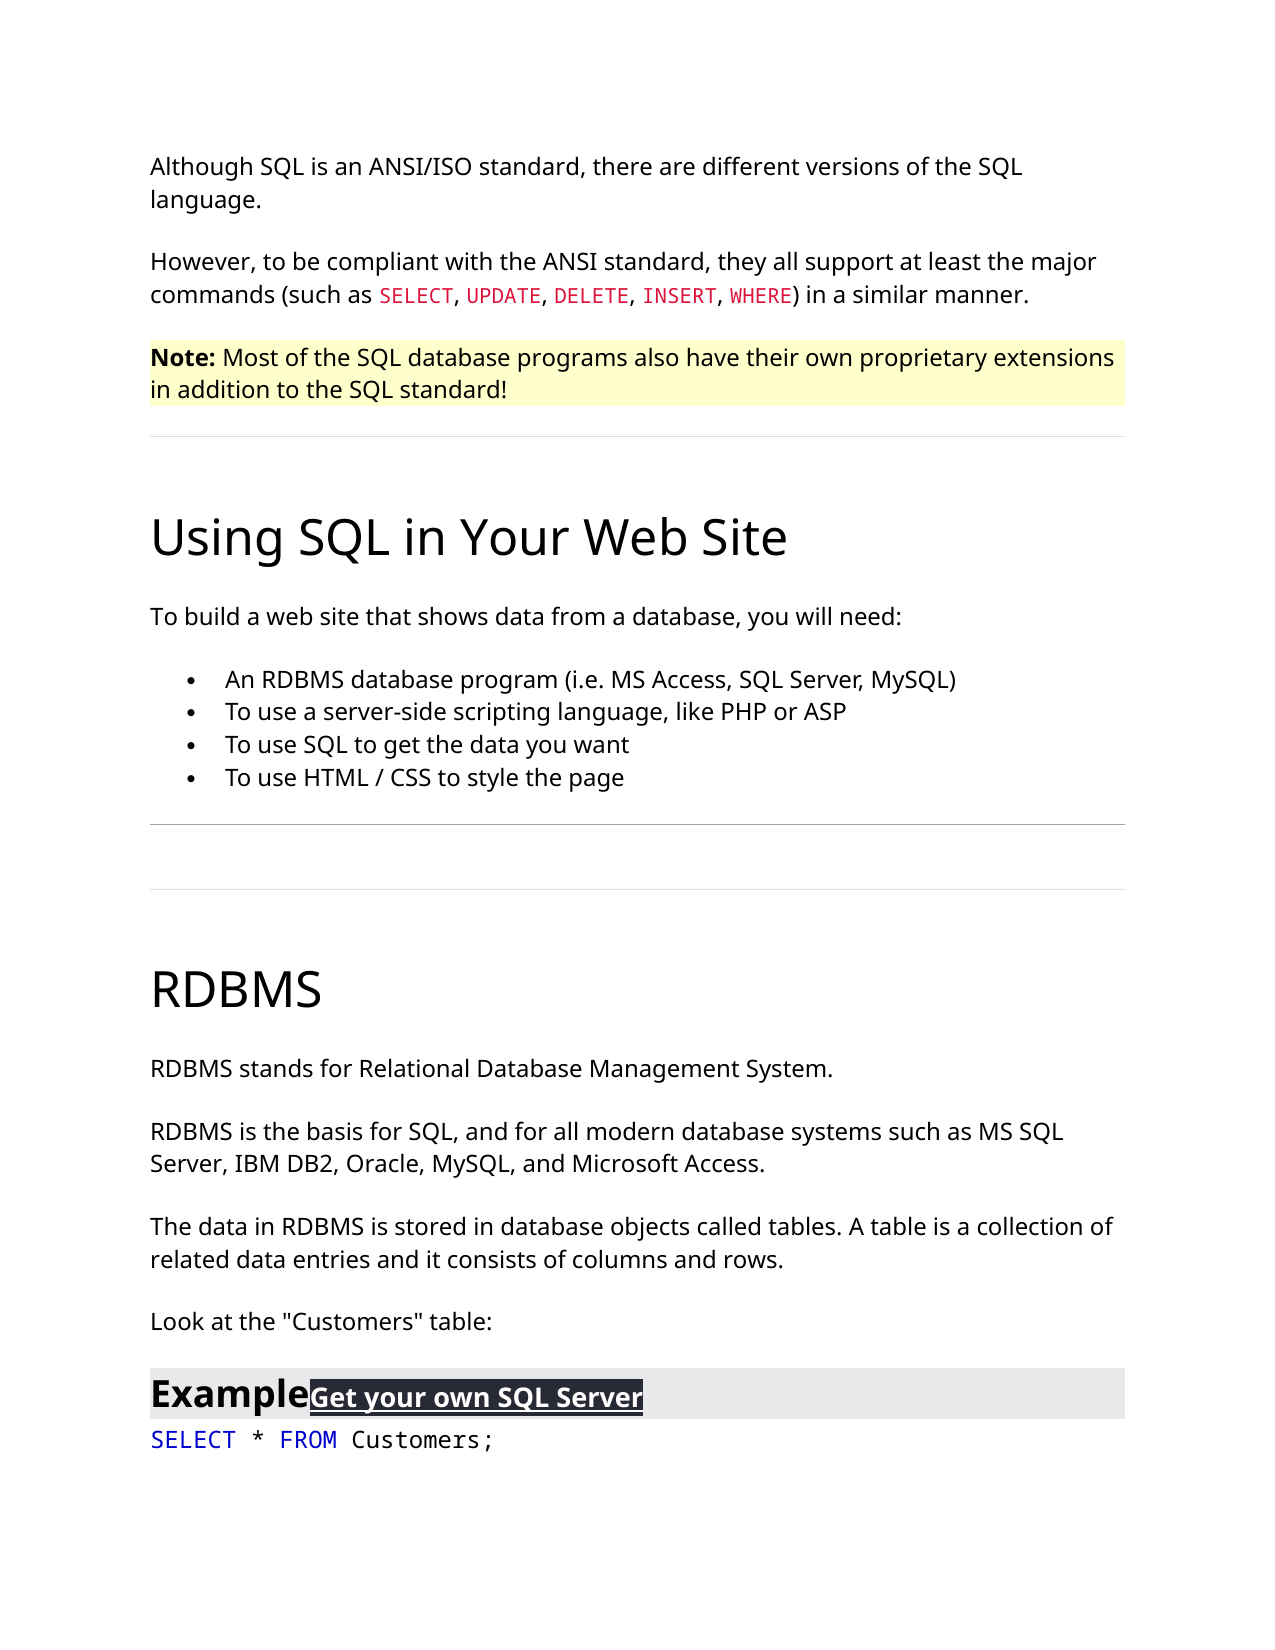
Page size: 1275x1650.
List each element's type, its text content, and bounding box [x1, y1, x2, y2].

subtitle RDBMS [150, 954, 1125, 1022]
text RDBMS is the basis for SQL, and for all modern database systems such as MS SQL Server, IBM DB2, Oracle, MySQL, and Microsoft Access. [150, 1115, 1125, 1180]
text Note: Most of the SQL database programs also have their own proprietary extensions in addition to the SQL standard! [150, 340, 1125, 406]
text Look at the "Customers" table: [150, 1305, 1125, 1338]
text To build a web site that shows data from a database, you will need: [150, 600, 1125, 632]
text Although SQL is an ANSI/ISO standard, there are different versions of the SQL language. [150, 150, 1125, 215]
list To use HTML / CSS to style the page [187, 760, 1125, 793]
list To use a server-side scripting language, like PHP or ASP [187, 695, 1125, 728]
subtitle ExampleGet your own SQL Server [150, 1368, 1125, 1419]
subtitle Using SQL in Your Web Site [150, 502, 1125, 570]
text The data in RDBMS is stored in database objects called tables. A table is a collection of related data entries and it consists of columns and rows. [150, 1210, 1125, 1275]
text RDBMS stands for Relational Database Management System. [150, 1052, 1125, 1085]
list To use SQL to get the data you want [187, 728, 1125, 760]
text SELECT * FROM Customers; [150, 1423, 1125, 1455]
list An RDBMS database program (i.e. MS Access, SQL Server, MySQL) [187, 662, 1125, 695]
text However, to be compliant with the ANSI standard, they all support at least the major commands (such as SELECT, UPDATE, DELETE, INSERT, WHERE) in a similar manner. [150, 245, 1125, 310]
